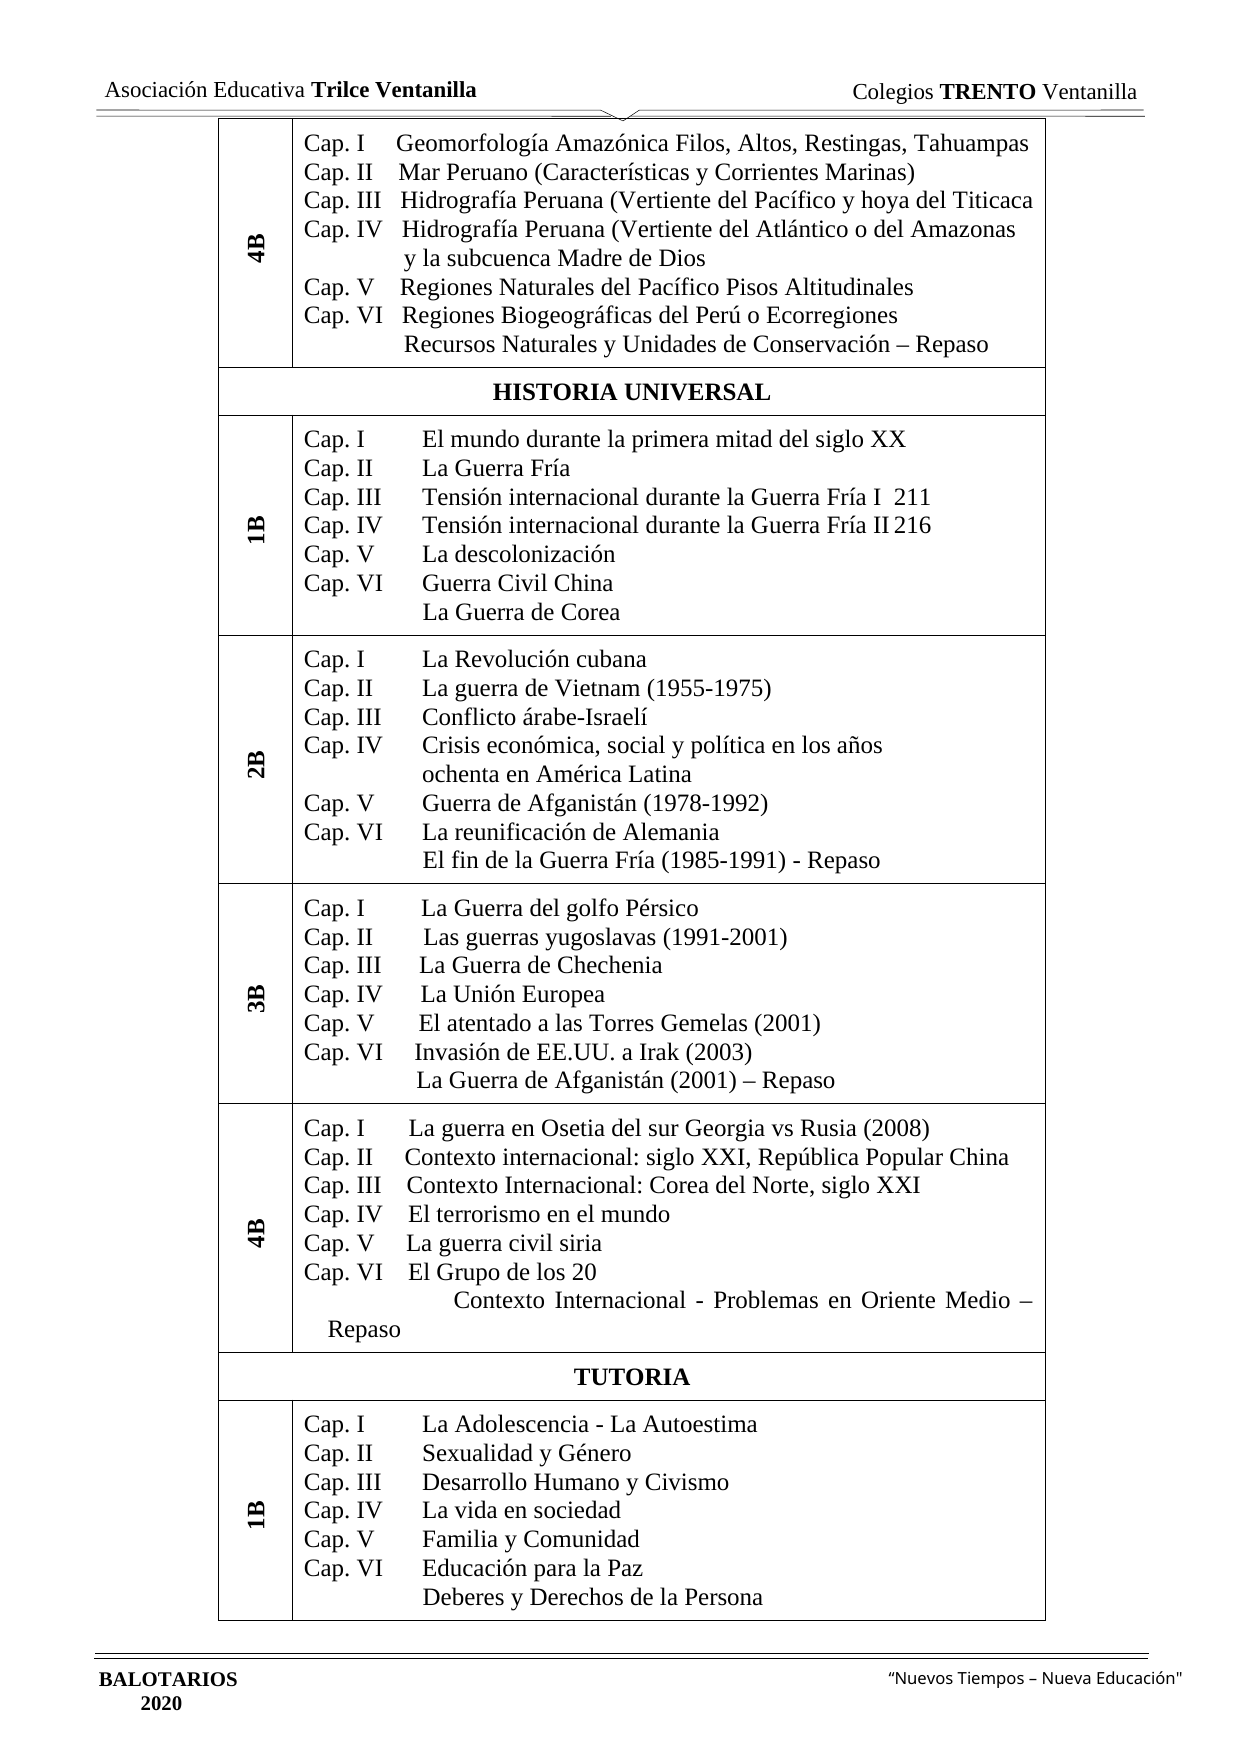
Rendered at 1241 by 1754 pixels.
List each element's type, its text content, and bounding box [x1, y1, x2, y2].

table_cell 4B [219, 119, 292, 367]
table_cell 1B [219, 1401, 292, 1619]
table_cell Cap. I La Revolución cubana Cap. II La guerra de Vietnam (1955-1975) Cap. III Conflicto árabe-Israelí Cap. IV Crisis económica, social y política en los años ochenta en América Latina Cap. V Guerra de Afganistán (1978-1992) Cap. VI La reunificación de Alemania El fin de la Guerra Fría (1985-1991) - Repaso [293, 636, 1045, 883]
table_cell 3B [219, 884, 292, 1103]
table_cell Cap. I La Guerra del golfo Pérsico Cap. II Las guerras yugoslavas (1991-2001) Cap. III La Guerra de Chechenia Cap. IV La Unión Europea Cap. V El atentado a las Torres Gemelas (2001) Cap. VI Invasión de EE.UU. a Irak (2003) La Guerra de Afganistán (2001) – Repaso [293, 884, 1045, 1103]
table_cell Cap. I El mundo durante la primera mitad del siglo XX Cap. II La Guerra Fría Cap. III Tensión internacional durante la Guerra Fría I 211 Cap. IV Tensión internacional durante la Guerra Fría II 216 Cap. V La descolonización Cap. VI Guerra Civil China La Guerra de Corea [293, 416, 1045, 634]
table_cell Cap. I Geomorfología Amazónica Filos, Altos, Restingas, Tahuampas Cap. II Mar Peruano (Características y Corrientes Marinas) Cap. III Hidrografía Peruana (Vertiente del Pacífico y hoya del Titicaca Cap. IV Hidrografía Peruana (Vertiente del Atlántico o del Amazonas y la subcuenca Madre de Dios Cap. V Regiones Naturales del Pacífico Pisos Altitudinales Cap. VI Regiones Biogeográficas del Perú o Ecorregiones Recursos Naturales y Unidades de Conservación – Repaso [293, 119, 1045, 367]
table_cell 1B [219, 416, 292, 634]
table_cell HISTORIA UNIVERSAL [219, 368, 1045, 414]
table_cell 2B [219, 636, 292, 883]
table_cell TUTORIA [219, 1353, 1045, 1399]
table_cell Cap. I La Adolescencia - La Autoestima Cap. II Sexualidad y Género Cap. III Desarrollo Humano y Civismo Cap. IV La vida en sociedad Cap. V Familia y Comunidad Cap. VI Educación para la Paz Deberes y Derechos de la Persona [293, 1401, 1045, 1619]
table_cell Cap. I La guerra en Osetia del sur Georgia vs Rusia (2008) Cap. II Contexto internacional: siglo xxi, República Popular China Cap. III Contexto Internacional: Corea del Norte, siglo XXI Cap. IV El terrorismo en el mundo Cap. V La guerra civil siria Cap. VI El Grupo de los 20 Contexto Internacional - Problemas en Oriente Medio – Repaso [293, 1104, 1045, 1352]
table_cell 4B [219, 1104, 292, 1352]
